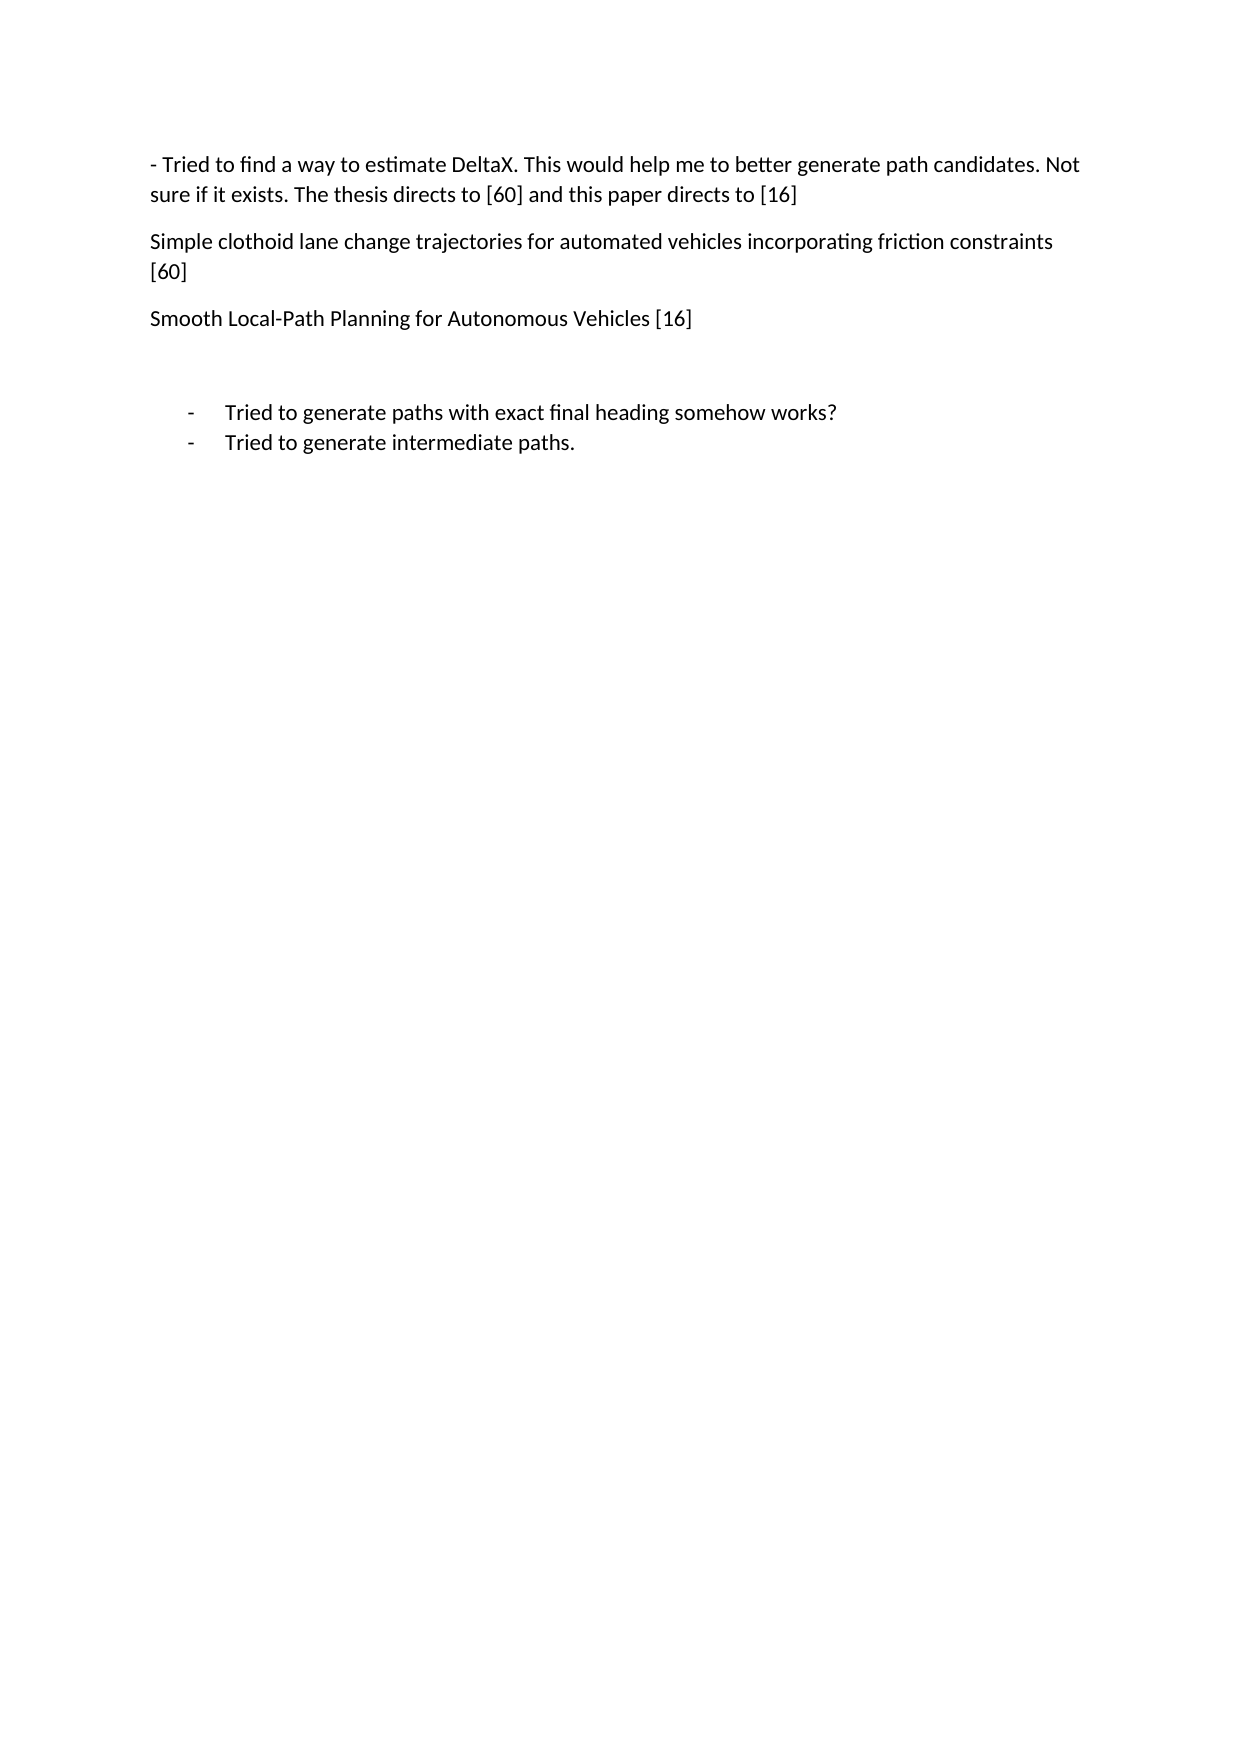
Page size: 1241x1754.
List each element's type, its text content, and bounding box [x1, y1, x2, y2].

text Smooth Local-Path Planning for Autonomous Vehicles [16] [150, 304, 1090, 332]
list Tried to generate intermediate paths. [187, 428, 1090, 456]
text - Tried to find a way to estimate DeltaX. This would help me to better generate path candidates. Not sure if it exists. The thesis directs to [60] and this paper directs to [16] [150, 150, 1090, 208]
list Tried to generate paths with exact final heading somehow works? [187, 398, 1090, 426]
text Simple clothoid lane change trajectories for automated vehicles incorporating friction constraints [60] [150, 227, 1090, 285]
